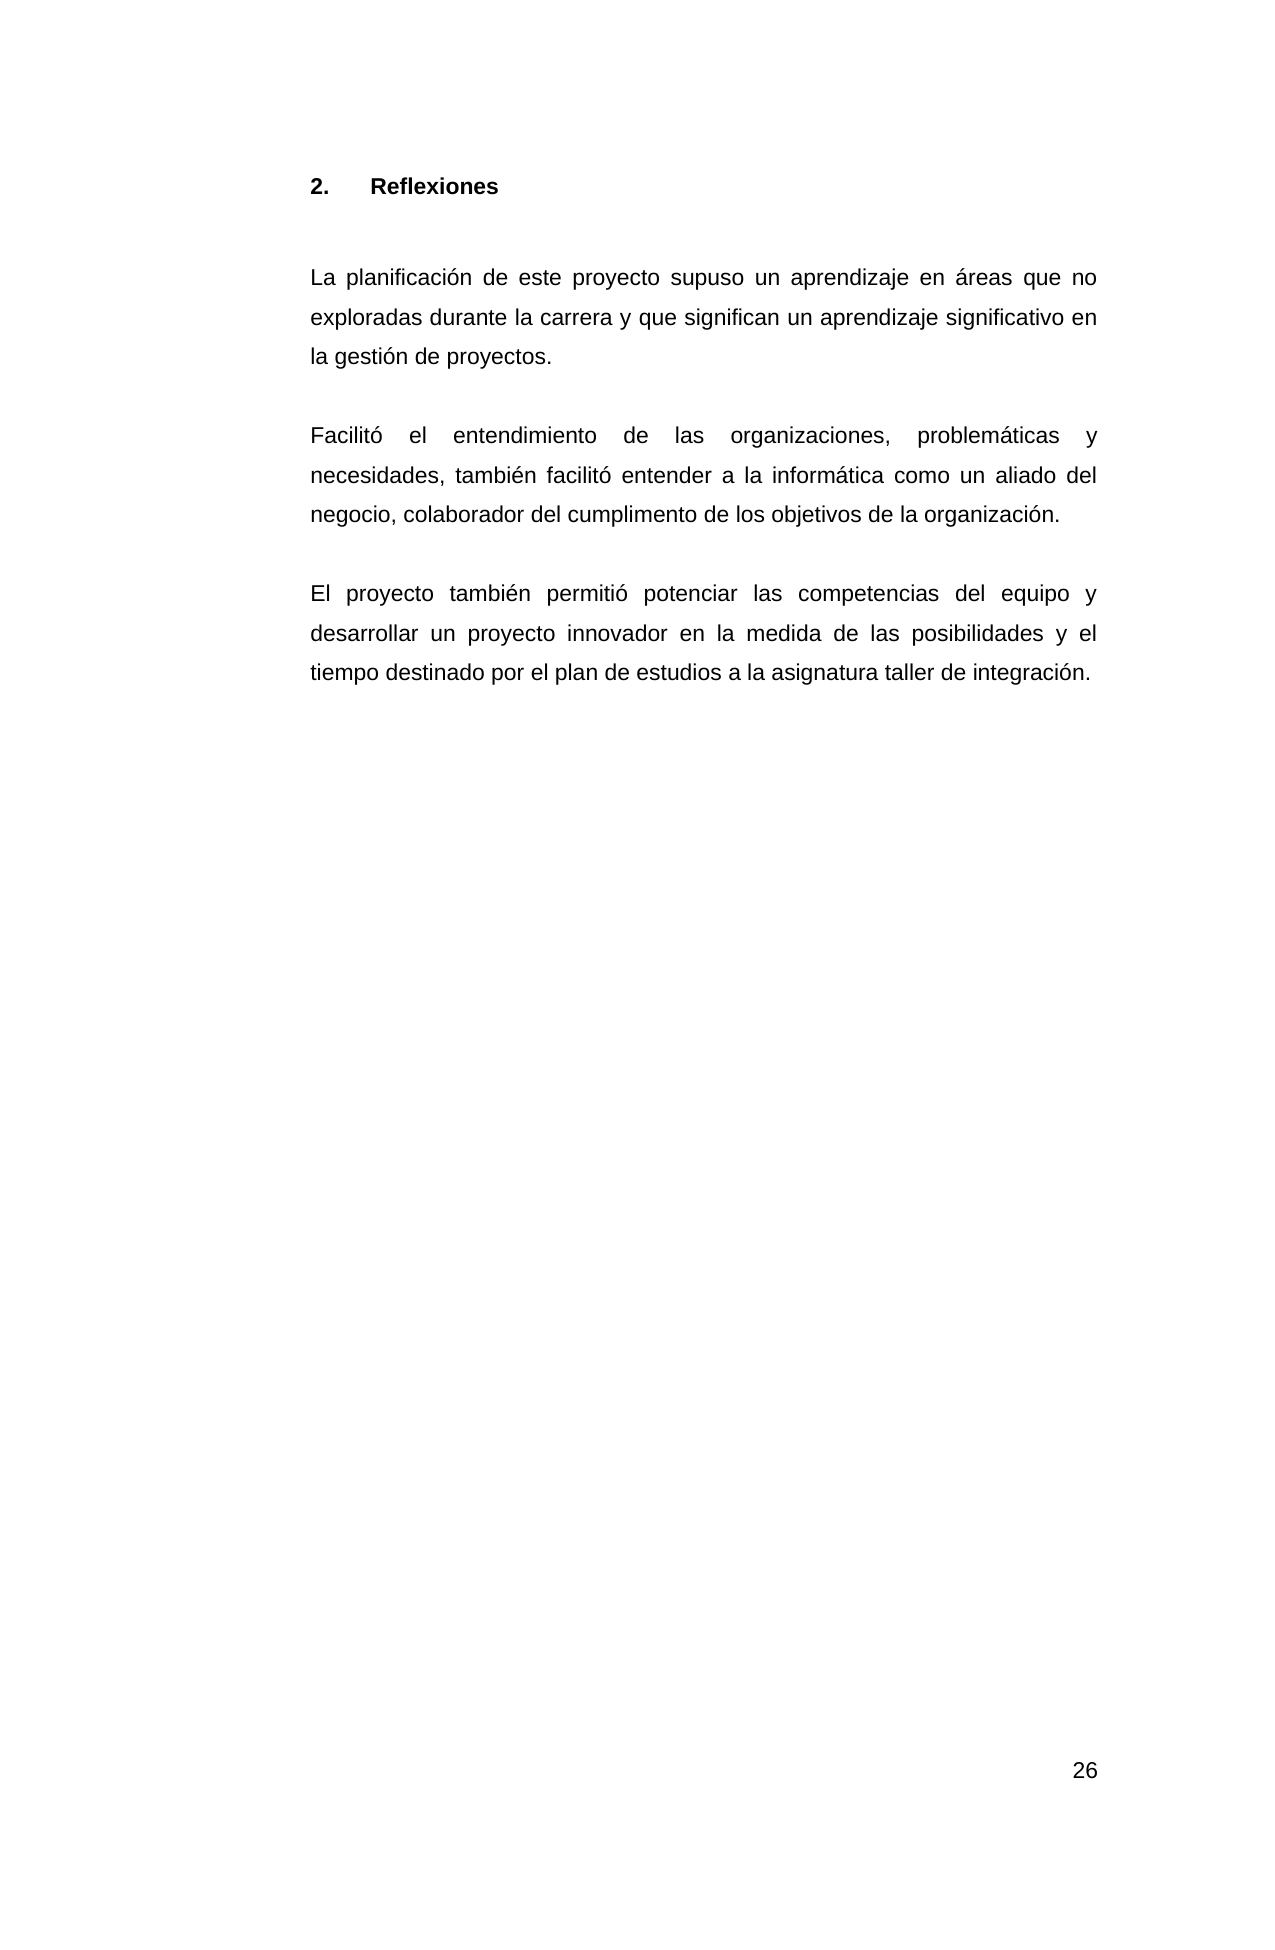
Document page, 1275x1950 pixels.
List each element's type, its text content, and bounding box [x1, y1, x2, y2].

text El proyecto también permitió potenciar las competencias del equipo y desarrollar un proyecto innovador en la medida de las posibilidades y el tiempo destinado por el plan de estudios a la asignatura taller de integración. [310, 580, 1098, 685]
text La planificación de este proyecto supuso un aprendizaje en áreas que no exploradas durante la carrera y que significan un aprendizaje significativo en la gestión de proyectos. [310, 264, 1098, 369]
text Facilitó el entendimiento de las organizaciones, problemáticas y necesidades, también facilitó entender a la informática como un aliado del negocio, colaborador del cumplimento de los objetivos de la organización. [310, 422, 1098, 527]
subtitle Reflexiones [310, 173, 1098, 199]
